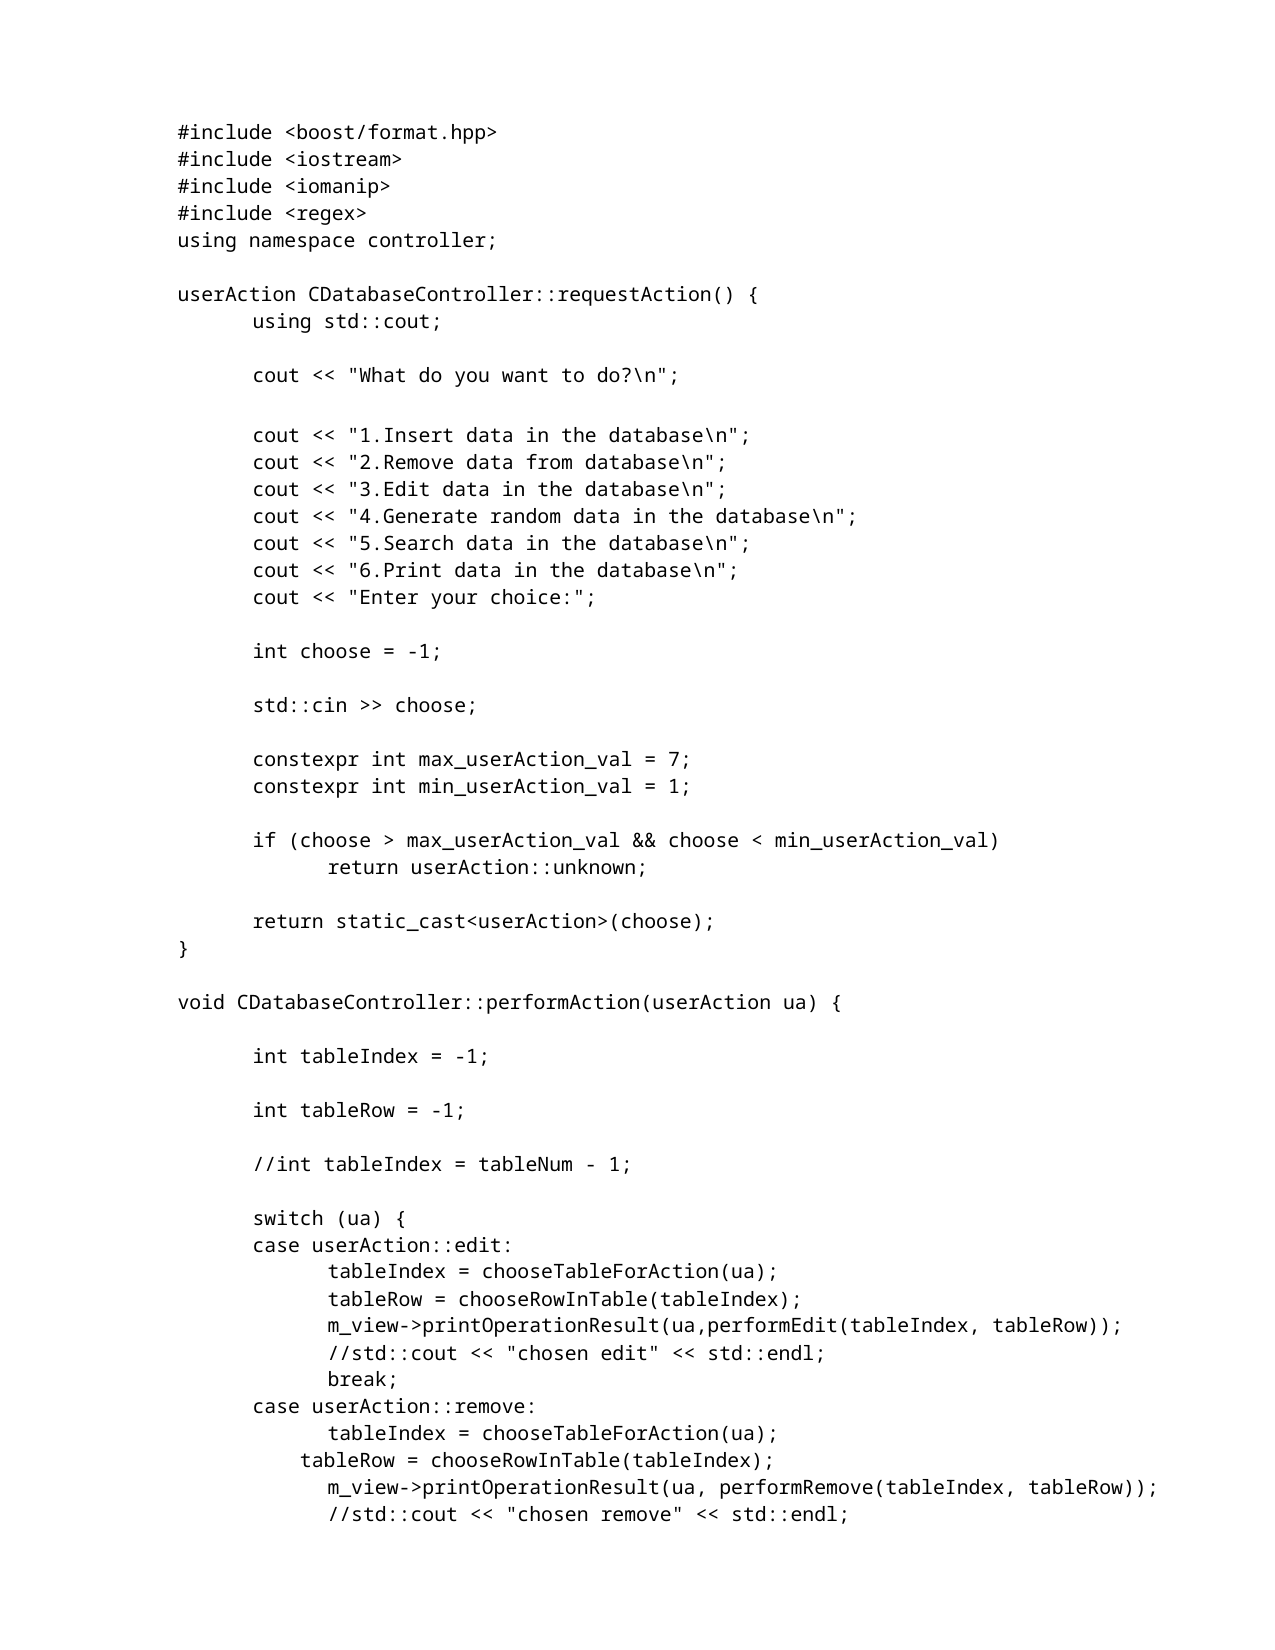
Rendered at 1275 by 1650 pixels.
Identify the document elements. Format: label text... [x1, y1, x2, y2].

text cout << "4.Generate random data in the database\n"; [177, 502, 1186, 529]
text //std::cout << "chosen remove" << std::endl; [177, 1501, 1186, 1528]
text cout << "3.Edit data in the database\n"; [177, 475, 1186, 502]
text switch (ua) { [177, 1204, 1186, 1231]
text m_view->printOperationResult(ua, performRemove(tableIndex, tableRow)); [177, 1474, 1186, 1501]
text using namespace controller; [177, 226, 1186, 253]
text #include <iomanip> [177, 172, 1186, 199]
text std::cin >> choose; [177, 691, 1186, 718]
text tableIndex = chooseTableForAction(ua); [177, 1258, 1186, 1285]
text tableRow = chooseRowInTable(tableIndex); [177, 1285, 1186, 1312]
text //std::cout << "chosen edit" << std::endl; [177, 1339, 1186, 1366]
text case userAction::remove: [177, 1393, 1186, 1420]
text tableIndex = chooseTableForAction(ua); [177, 1420, 1186, 1447]
text //int tableIndex = tableNum - 1; [177, 1150, 1186, 1177]
text if (choose > max_userAction_val && choose < min_userAction_val) [177, 826, 1186, 853]
text case userAction::edit: [177, 1231, 1186, 1258]
text m_view->printOperationResult(ua,performEdit(tableIndex, tableRow)); [177, 1312, 1186, 1339]
text cout << "Enter your choice:"; [177, 583, 1186, 610]
text #include <regex> [177, 199, 1186, 226]
text return static_cast<userAction>(choose); [177, 907, 1186, 934]
text cout << "What do you want to do?\n"; [177, 361, 1186, 388]
text tableRow = chooseRowInTable(tableIndex); [177, 1447, 1186, 1474]
text #include <iostream> [177, 145, 1186, 172]
text #include <boost/format.hpp> [177, 118, 1186, 145]
text int tableIndex = -1; [177, 1042, 1186, 1069]
text int tableRow = -1; [177, 1096, 1186, 1123]
text cout << "2.Remove data from database\n"; [177, 448, 1186, 475]
text using std::cout; [177, 307, 1186, 334]
text cout << "5.Search data in the database\n"; [177, 529, 1186, 556]
text constexpr int min_userAction_val = 1; [177, 772, 1186, 799]
text int choose = -1; [177, 637, 1186, 664]
text } [177, 934, 1186, 961]
text cout << "6.Print data in the database\n"; [177, 556, 1186, 583]
text void CDatabaseController::performAction(userAction ua) { [177, 988, 1186, 1015]
text cout << "1.Insert data in the database\n"; [177, 421, 1186, 448]
text return userAction::unknown; [177, 853, 1186, 880]
text constexpr int max_userAction_val = 7; [177, 745, 1186, 772]
text break; [177, 1366, 1186, 1393]
text userAction CDatabaseController::requestAction() { [177, 280, 1186, 307]
